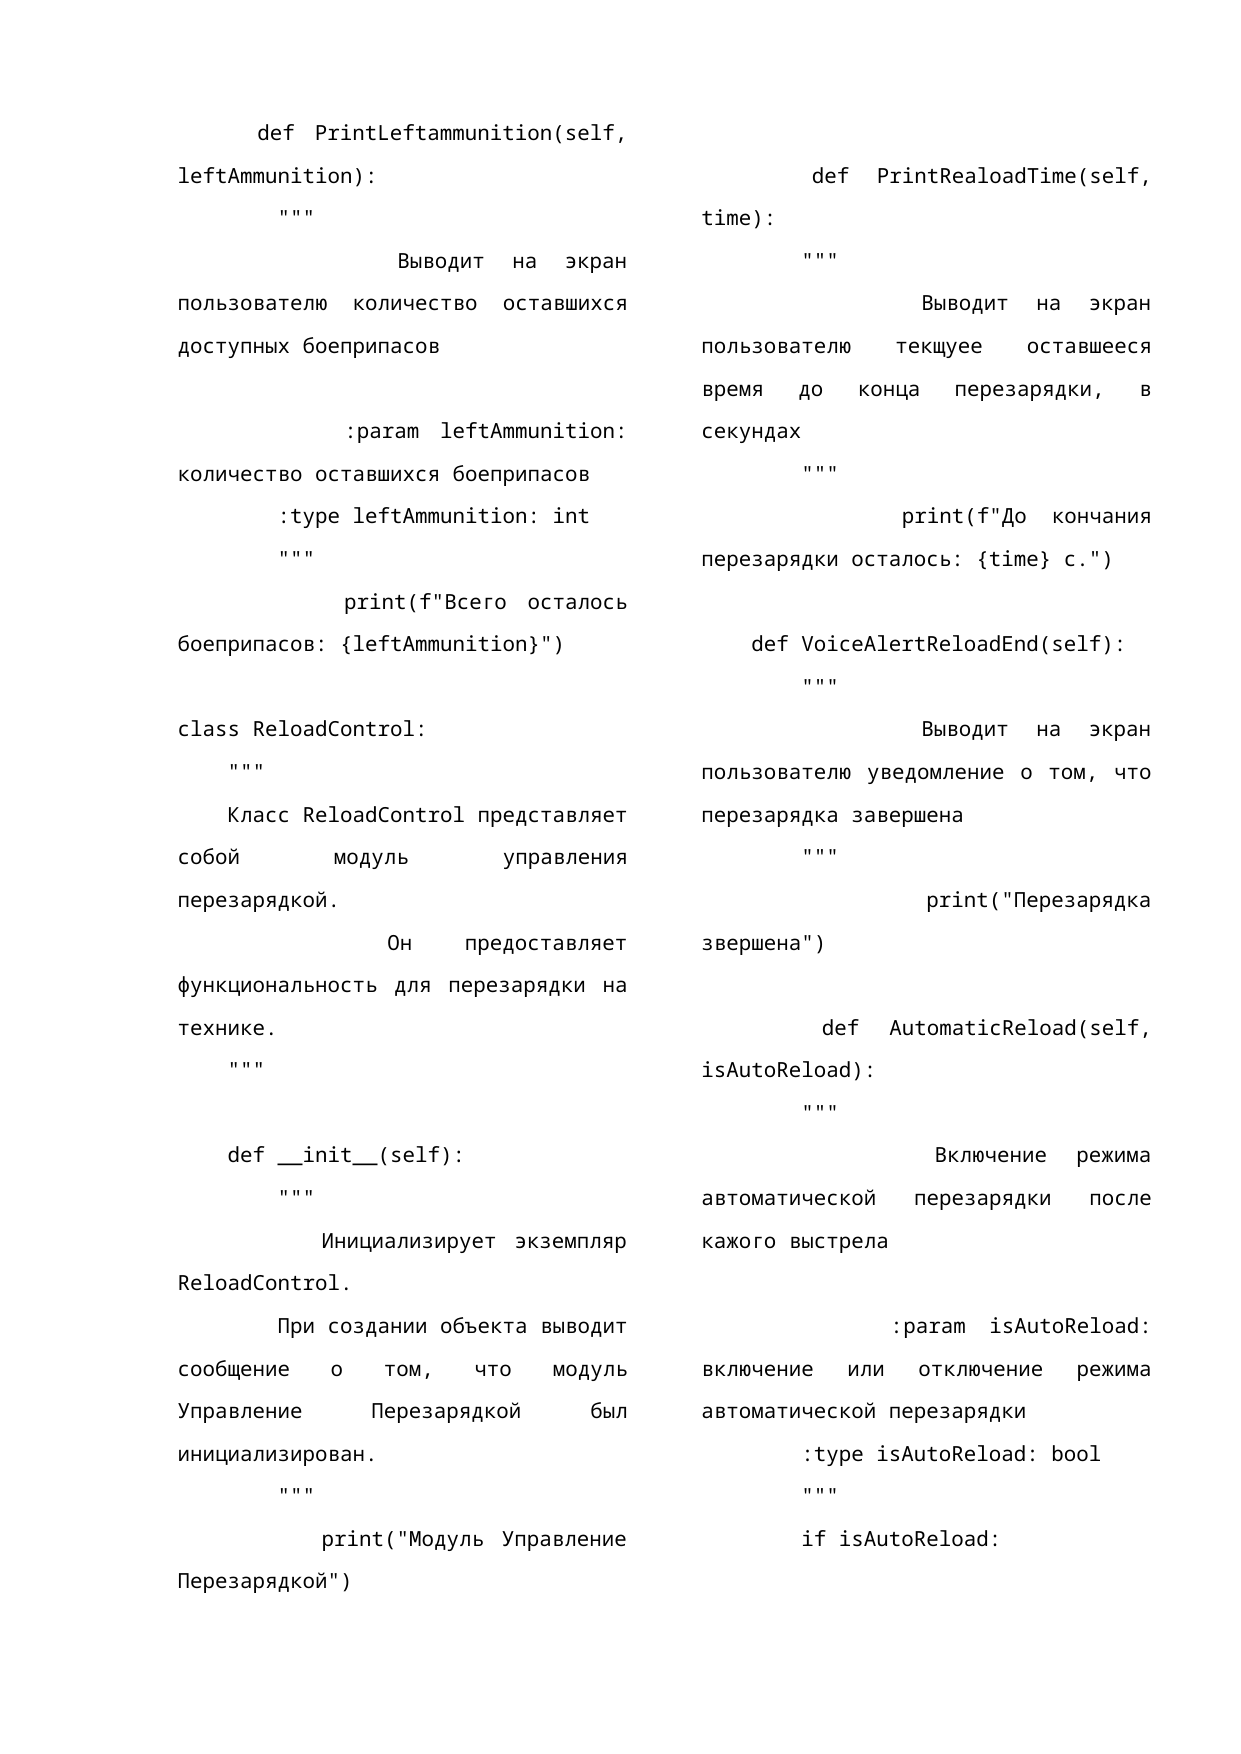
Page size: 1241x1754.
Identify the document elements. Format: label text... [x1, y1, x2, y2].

text """ [177, 544, 627, 573]
text """ [701, 1481, 1152, 1510]
text :type leftAmmunition: int [177, 502, 627, 530]
text print(f"Всего осталось боеприпасов: {leftAmmunition}") [177, 587, 627, 658]
text if isAutoReload: [701, 1524, 1152, 1552]
text print("Перезарядка звершена") [701, 885, 1152, 956]
text def PrintLeftammunition(self, leftAmmunition): [177, 118, 627, 189]
text :param leftAmmunition: количество оставшихся боеприпасов [177, 416, 627, 487]
text def PrintRealoadTime(self, time): [701, 161, 1152, 232]
text """ [177, 1183, 627, 1212]
text """ [177, 1055, 627, 1084]
text Инициализирует экземпляр ReloadControl. [177, 1226, 627, 1297]
text """ [177, 757, 627, 786]
text def __init__(self): [177, 1141, 627, 1169]
text def VoiceAlertReloadEnd(self): [701, 629, 1152, 658]
text """ [701, 842, 1152, 871]
text class ReloadControl: [177, 714, 627, 743]
text :param isAutoReload: включение или отключение режима автоматической перезарядки [701, 1311, 1152, 1425]
text """ [177, 203, 627, 232]
text Выводит на экран пользователю текщуее оставшееся время до конца перезарядки, в секундах [701, 288, 1152, 445]
text :type isAutoReload: bool [701, 1439, 1152, 1467]
text Выводит на экран пользователю уведомление о том, что перезарядка завершена [701, 714, 1152, 828]
text """ [177, 1481, 627, 1510]
text """ [701, 1098, 1152, 1126]
text """ [701, 459, 1152, 487]
text """ [701, 246, 1152, 274]
text Включение режима автоматической перезарядки после кажого выстрела [701, 1141, 1152, 1254]
text Выводит на экран пользователю количество оставшихся доступных боеприпасов [177, 246, 627, 359]
text """ [701, 672, 1152, 700]
text print(f"До кончания перезарядки осталось: {time} c.") [701, 502, 1152, 573]
text def AutomaticReload(self, isAutoReload): [701, 1013, 1152, 1084]
text Класс ReloadControl представляет собой модуль управления перезарядкой. [177, 800, 627, 913]
text Он предоставляет функциональность для перезарядки на технике. [177, 928, 627, 1041]
text print("Модуль Управление Перезарядкой") [177, 1524, 627, 1595]
text При создании объекта выводит сообщение о том, что модуль Управление Перезарядкой был инициализирован. [177, 1311, 627, 1467]
